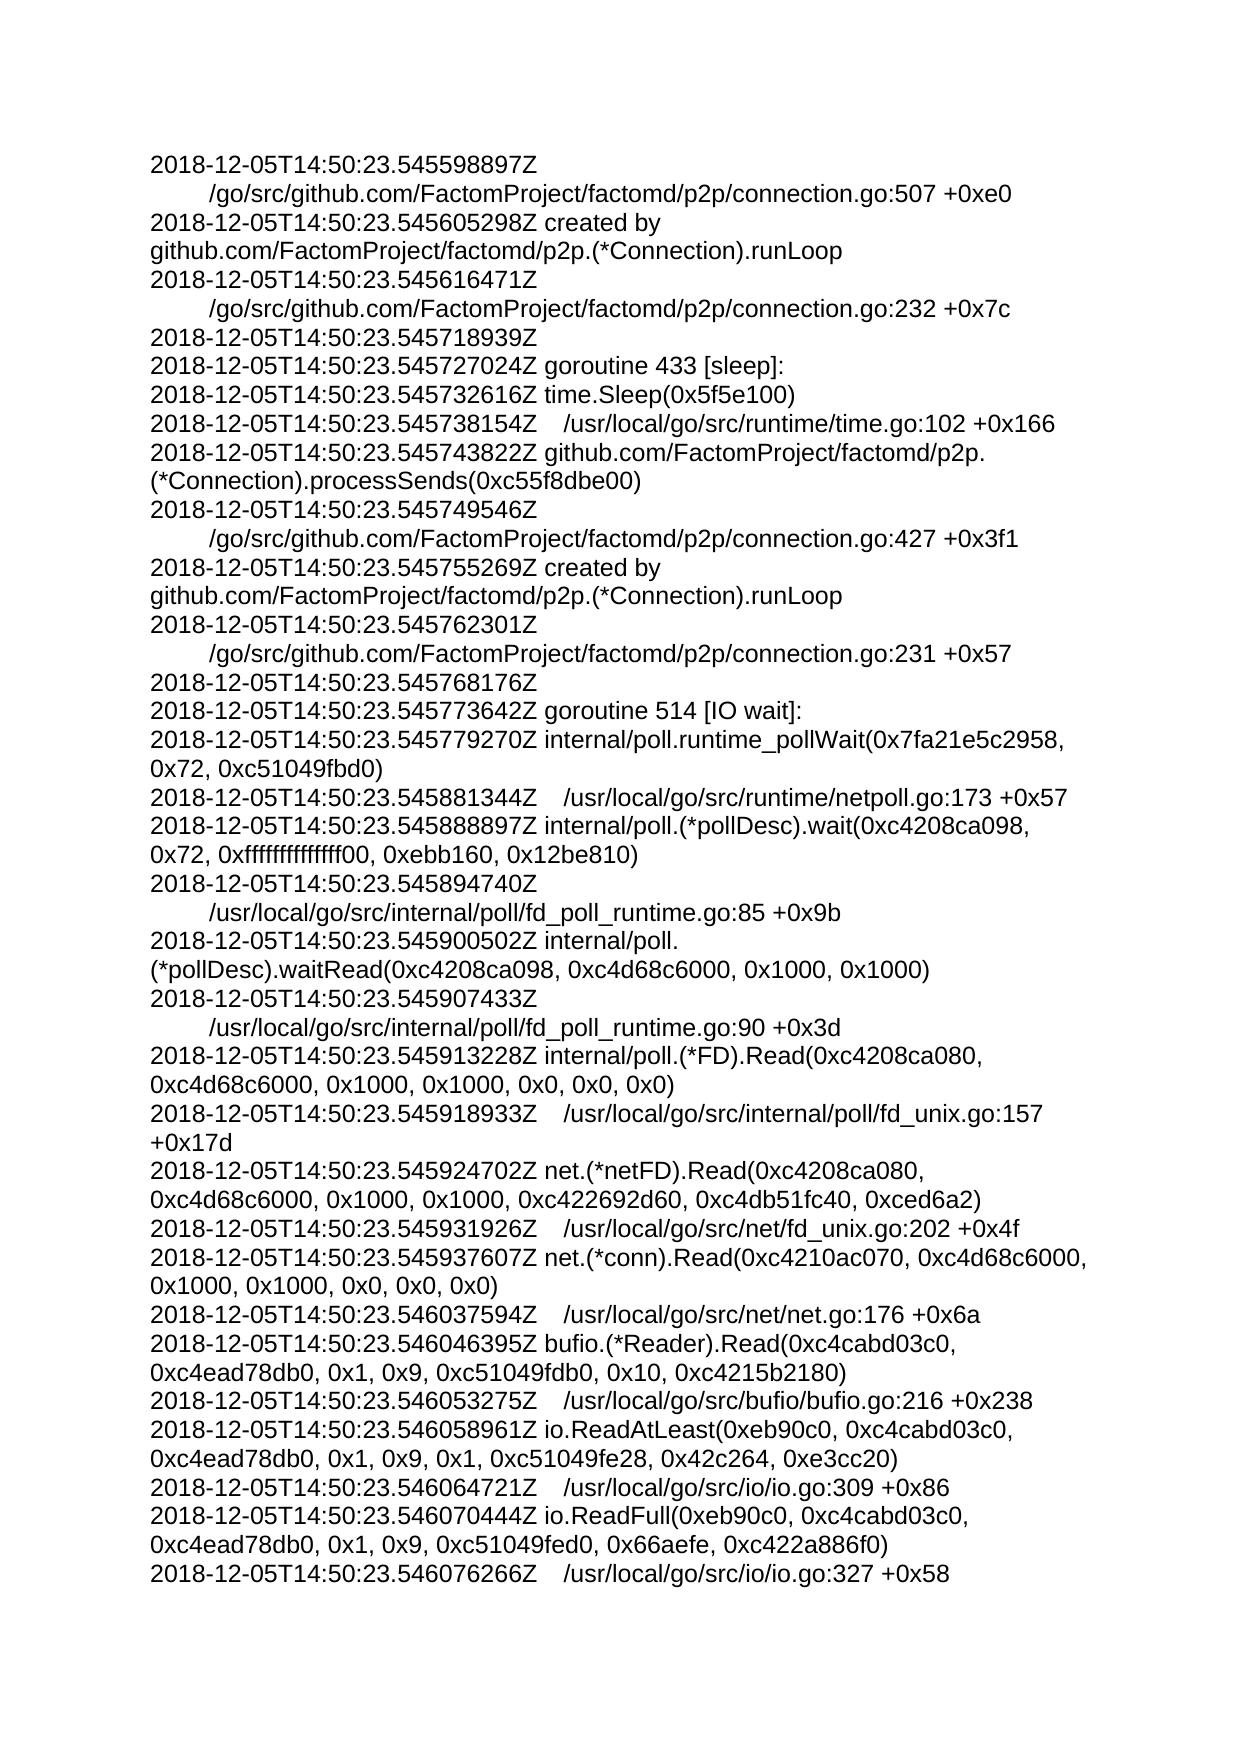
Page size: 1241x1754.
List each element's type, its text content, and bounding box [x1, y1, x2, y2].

text 2018-12-05T14:50:23.545755269Z created by github.com/FactomProject/factomd/p2p.(*Connection).runLoop [150, 552, 1090, 610]
text 2018-12-05T14:50:23.545718939Z [150, 322, 1090, 351]
text 2018-12-05T14:50:23.545732616Z time.Sleep(0x5f5e100) [150, 380, 1090, 409]
text 2018-12-05T14:50:23.545743822Z github.com/FactomProject/factomd/p2p.(*Connection).processSends(0xc55f8dbe00) [150, 437, 1090, 495]
text 2018-12-05T14:50:23.546053275Z /usr/local/go/src/bufio/bufio.go:216 +0x238 [150, 1386, 1090, 1415]
text 2018-12-05T14:50:23.545937607Z net.(*conn).Read(0xc4210ac070, 0xc4d68c6000, 0x1000, 0x1000, 0x0, 0x0, 0x0) [150, 1242, 1090, 1300]
text 2018-12-05T14:50:23.545881344Z /usr/local/go/src/runtime/netpoll.go:173 +0x57 [150, 782, 1090, 811]
text 2018-12-05T14:50:23.545768176Z [150, 667, 1090, 696]
text 2018-12-05T14:50:23.546076266Z /usr/local/go/src/io/io.go:327 +0x58 [150, 1559, 1090, 1587]
text 2018-12-05T14:50:23.545598897Z /go/src/github.com/FactomProject/factomd/p2p/connection.go:507 +0xe0 [150, 150, 1090, 207]
text 2018-12-05T14:50:23.545888897Z internal/poll.(*pollDesc).wait(0xc4208ca098, 0x72, 0xffffffffffffff00, 0xebb160, 0x12be810) [150, 811, 1090, 869]
text 2018-12-05T14:50:23.545762301Z /go/src/github.com/FactomProject/factomd/p2p/connection.go:231 +0x57 [150, 610, 1090, 667]
text 2018-12-05T14:50:23.546064721Z /usr/local/go/src/io/io.go:309 +0x86 [150, 1472, 1090, 1501]
text 2018-12-05T14:50:23.545913228Z internal/poll.(*FD).Read(0xc4208ca080, 0xc4d68c6000, 0x1000, 0x1000, 0x0, 0x0, 0x0) [150, 1041, 1090, 1099]
text 2018-12-05T14:50:23.546046395Z bufio.(*Reader).Read(0xc4cabd03c0, 0xc4ead78db0, 0x1, 0x9, 0xc51049fdb0, 0x10, 0xc4215b2180) [150, 1329, 1090, 1386]
text 2018-12-05T14:50:23.545924702Z net.(*netFD).Read(0xc4208ca080, 0xc4d68c6000, 0x1000, 0x1000, 0xc422692d60, 0xc4db51fc40, 0xced6a2) [150, 1156, 1090, 1214]
text 2018-12-05T14:50:23.545900502Z internal/poll.(*pollDesc).waitRead(0xc4208ca098, 0xc4d68c6000, 0x1000, 0x1000) [150, 926, 1090, 984]
text 2018-12-05T14:50:23.545779270Z internal/poll.runtime_pollWait(0x7fa21e5c2958, 0x72, 0xc51049fbd0) [150, 725, 1090, 782]
text 2018-12-05T14:50:23.545616471Z /go/src/github.com/FactomProject/factomd/p2p/connection.go:232 +0x7c [150, 265, 1090, 322]
text 2018-12-05T14:50:23.545773642Z goroutine 514 [IO wait]: [150, 696, 1090, 725]
text 2018-12-05T14:50:23.545738154Z /usr/local/go/src/runtime/time.go:102 +0x166 [150, 409, 1090, 437]
text 2018-12-05T14:50:23.545727024Z goroutine 433 [sleep]: [150, 351, 1090, 380]
text 2018-12-05T14:50:23.545907433Z /usr/local/go/src/internal/poll/fd_poll_runtime.go:90 +0x3d [150, 984, 1090, 1041]
text 2018-12-05T14:50:23.545931926Z /usr/local/go/src/net/fd_unix.go:202 +0x4f [150, 1214, 1090, 1242]
text 2018-12-05T14:50:23.545894740Z /usr/local/go/src/internal/poll/fd_poll_runtime.go:85 +0x9b [150, 869, 1090, 926]
text 2018-12-05T14:50:23.545605298Z created by github.com/FactomProject/factomd/p2p.(*Connection).runLoop [150, 207, 1090, 265]
text 2018-12-05T14:50:23.545749546Z /go/src/github.com/FactomProject/factomd/p2p/connection.go:427 +0x3f1 [150, 495, 1090, 552]
text 2018-12-05T14:50:23.546037594Z /usr/local/go/src/net/net.go:176 +0x6a [150, 1300, 1090, 1329]
text 2018-12-05T14:50:23.546070444Z io.ReadFull(0xeb90c0, 0xc4cabd03c0, 0xc4ead78db0, 0x1, 0x9, 0xc51049fed0, 0x66aefe, 0xc422a886f0) [150, 1501, 1090, 1559]
text 2018-12-05T14:50:23.545918933Z /usr/local/go/src/internal/poll/fd_unix.go:157 +0x17d [150, 1099, 1090, 1156]
text 2018-12-05T14:50:23.546058961Z io.ReadAtLeast(0xeb90c0, 0xc4cabd03c0, 0xc4ead78db0, 0x1, 0x9, 0x1, 0xc51049fe28, 0x42c264, 0xe3cc20) [150, 1415, 1090, 1472]
